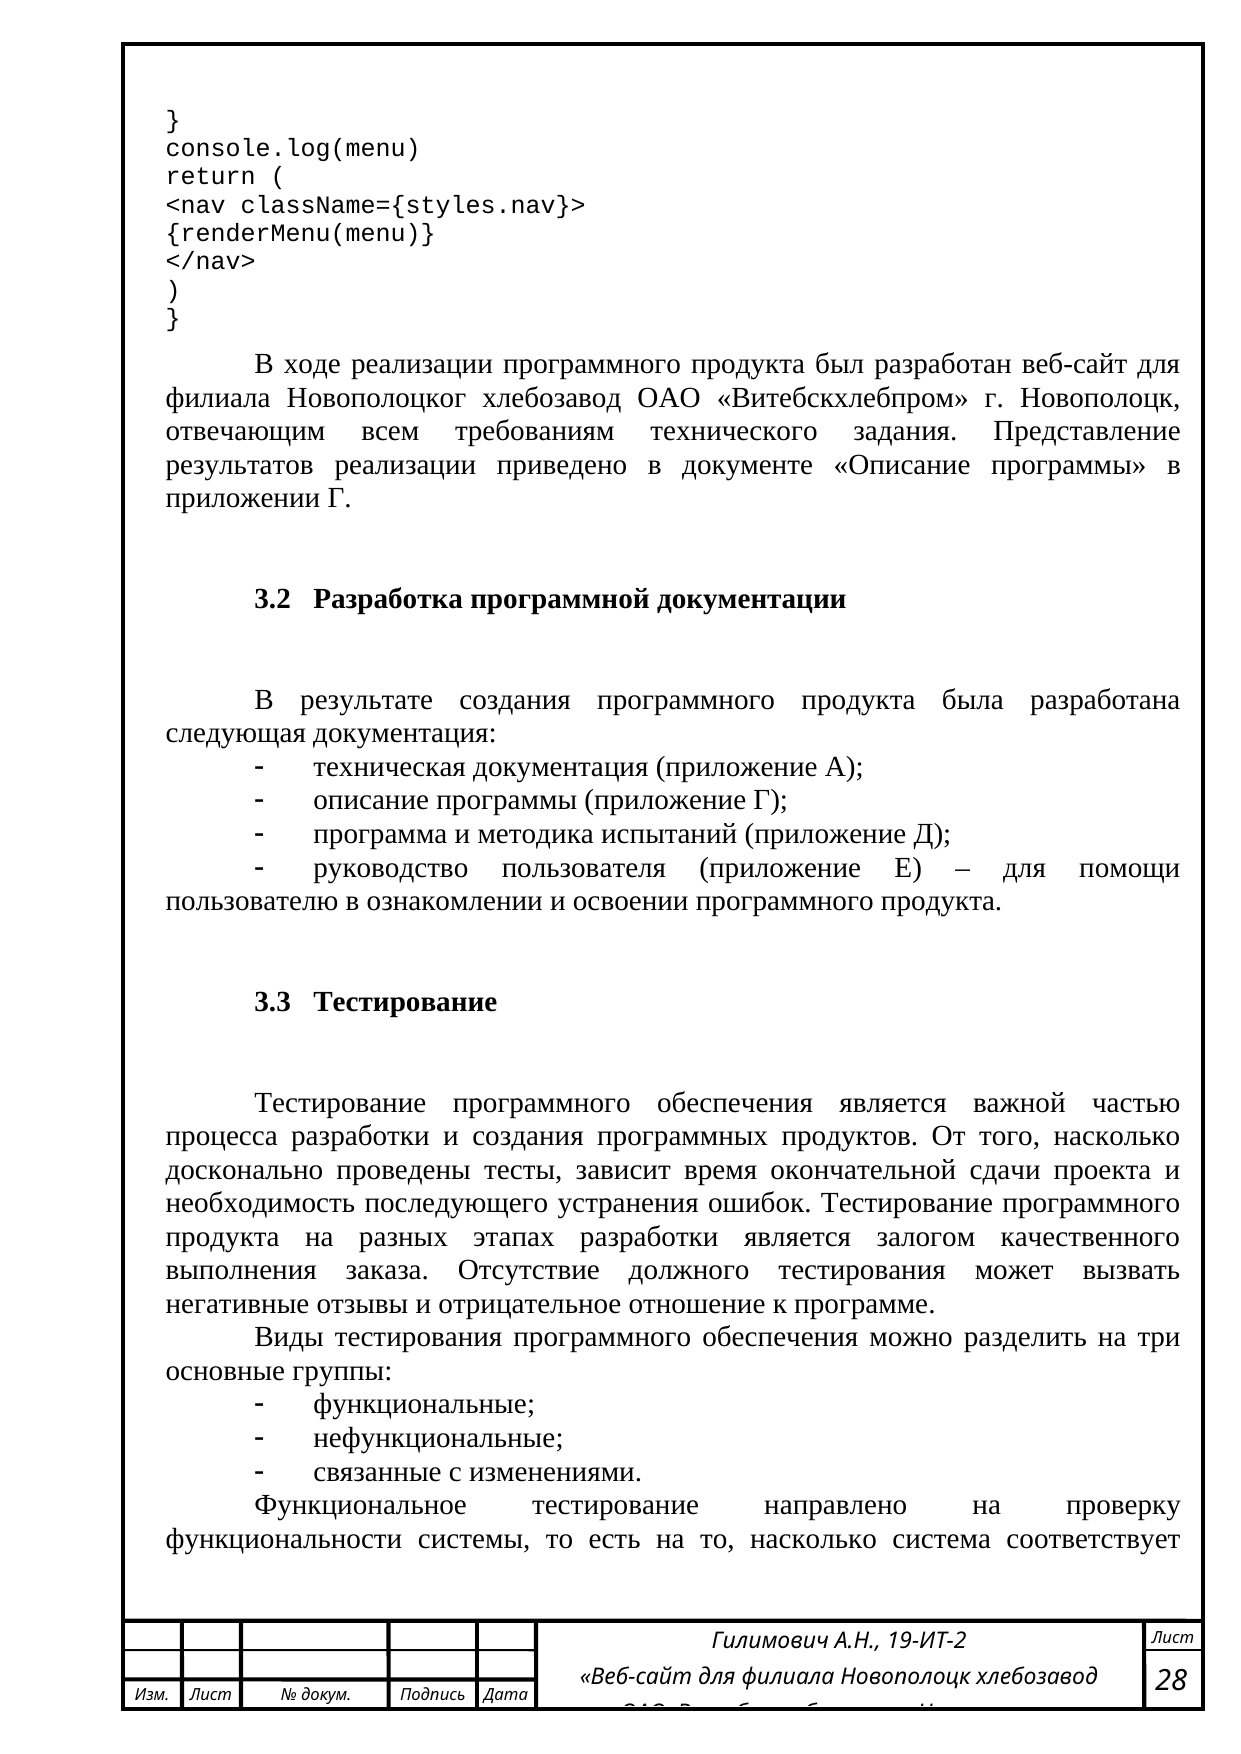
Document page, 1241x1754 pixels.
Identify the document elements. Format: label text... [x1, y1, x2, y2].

text {renderMenu(menu)} [165, 221, 1181, 249]
text <nav className={styles.nav}> [165, 192, 1181, 221]
text console.log(menu) [165, 136, 1181, 164]
text описание программы (приложение Г); [165, 782, 1181, 816]
text техническая документация (приложение А); [165, 749, 1181, 782]
text В ходе реализации программного продукта был разработан веб-сайт для филиала Новополоцког хлебозавод ОАО «Витебскхлебпром» г. Новополоцк, отвечающим всем требованиям технического задания. Представление результатов реализации приведено в документе «Описание программы» в приложении Г. [165, 346, 1181, 514]
text ) [165, 277, 1181, 306]
text Разработка программной документации [254, 581, 1181, 615]
text Виды тестирования программного обеспечения можно разделить на три основные группы: [165, 1319, 1181, 1387]
text нефункциональные; [165, 1420, 1181, 1454]
text функциональные; [165, 1387, 1181, 1420]
text руководство пользователя (приложение Е) – для помощи пользователю в ознакомлении и освоении программного продукта. [165, 850, 1181, 917]
text } [165, 306, 1181, 334]
text } [165, 107, 1181, 136]
text return ( [165, 164, 1181, 192]
text связанные с изменениями. [165, 1454, 1181, 1487]
text программа и методика испытаний (приложение Д); [165, 816, 1181, 850]
text Тестирование [254, 984, 1181, 1018]
text Тестирование программного обеспечения является важной частью процесса разработки и создания программных продуктов. От того, насколько досконально проведены тесты, зависит время окончательной сдачи проекта и необходимость последующего устранения ошибок. Тестирование программного продукта на разных этапах разработки является залогом качественного выполнения заказа. Отсутствие должного тестирования может вызвать негативные отзывы и отрицательное отношение к программе. [165, 1085, 1181, 1319]
text </nav> [165, 249, 1181, 277]
text В результате создания программного продукта была разработана следующая документация: [165, 682, 1181, 749]
